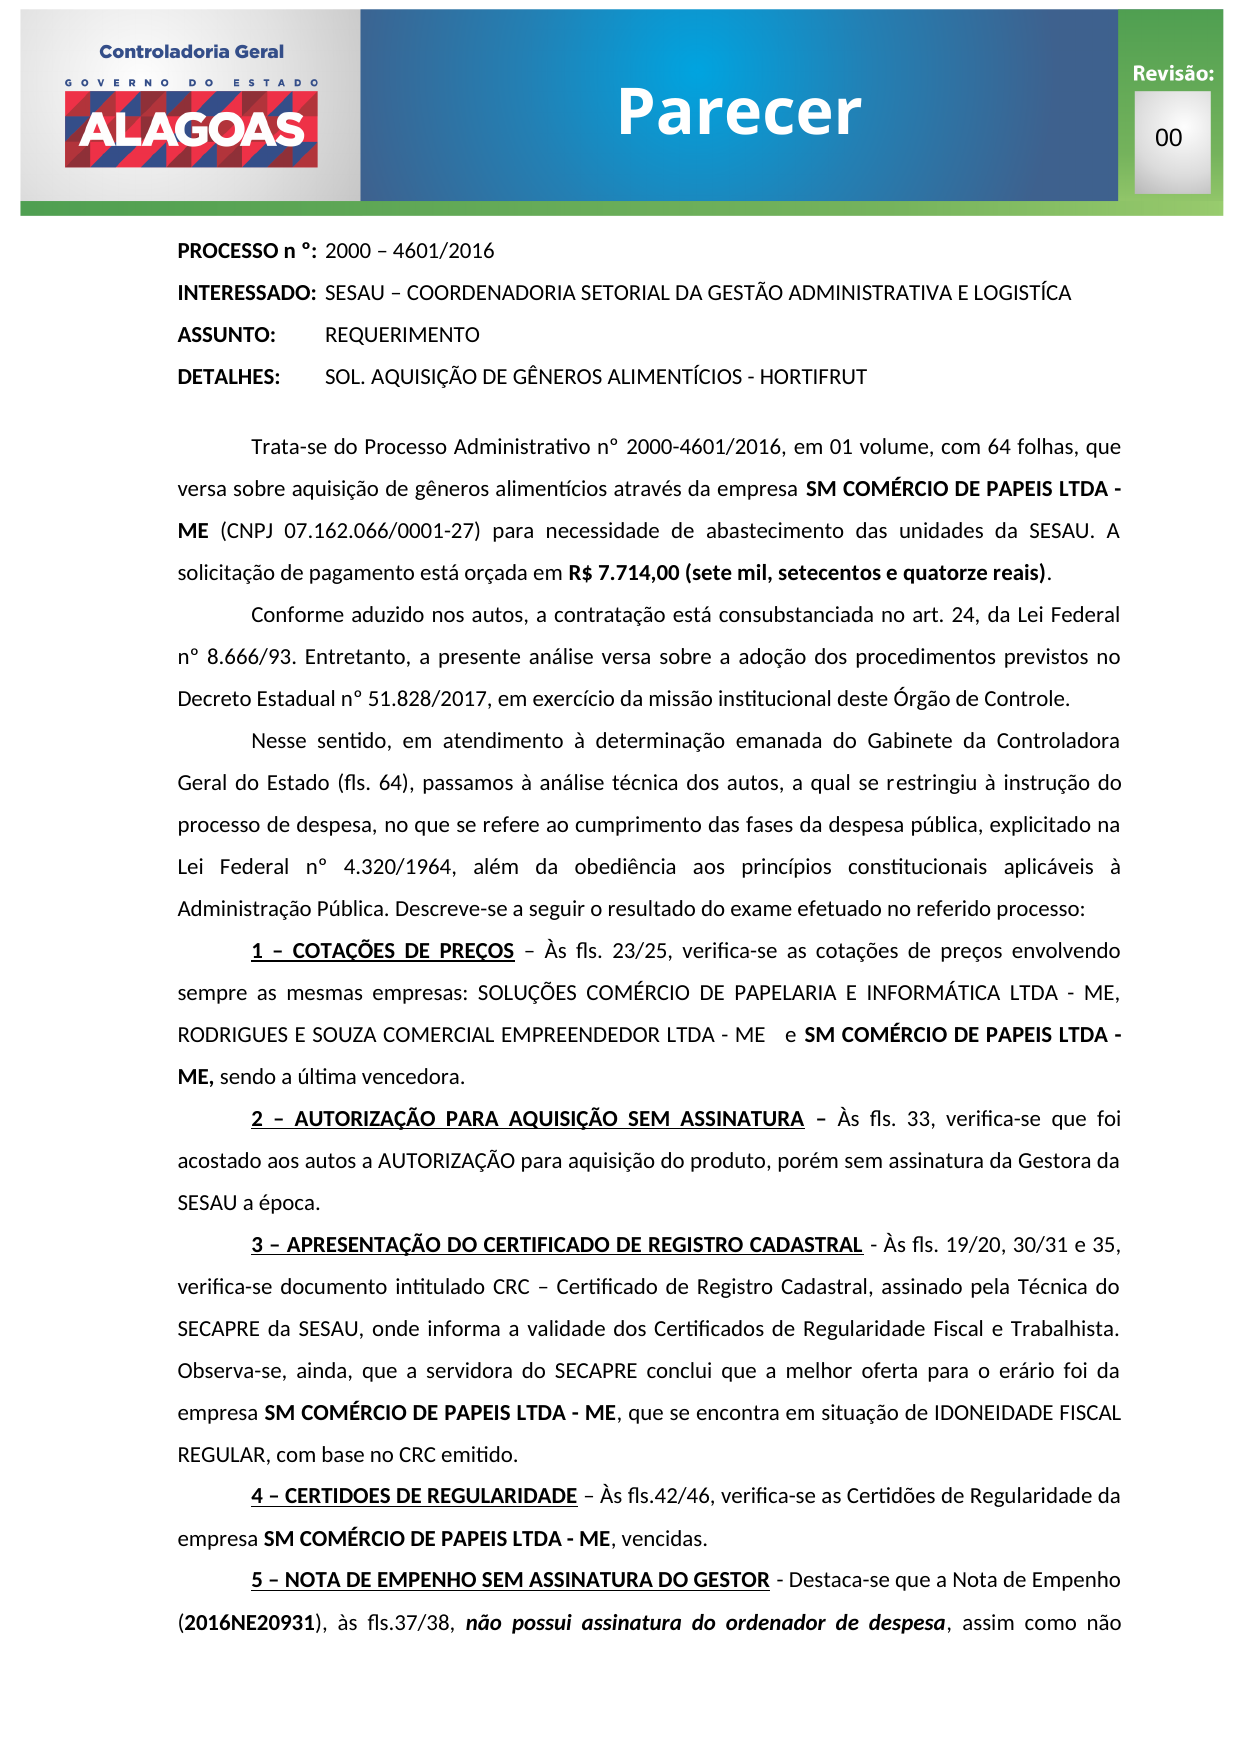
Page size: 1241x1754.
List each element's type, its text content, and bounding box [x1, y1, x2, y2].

text 2 – AUTORIZAÇÃO PARA AQUISIÇÃO SEM ASSINATURA – Às fls. 33, verifica-se que foi acostado aos autos a AUTORIZAÇÃO para aquisição do produto, porém sem assinatura da Gestora da SESAU a época. [177, 1104, 1122, 1216]
text Conforme aduzido nos autos, a contratação está consubstanciada no art. 24, da Lei Federal nº 8.666/93. Entretanto, a presente análise versa sobre a adoção dos procedimentos previstos no Decreto Estadual nº 51.828/2017, em exercício da missão institucional deste Órgão de Controle. [177, 600, 1122, 712]
text 3 – APRESENTAÇÃO DO CERTIFICADO DE REGISTRO CADASTRAL - Às fls. 19/20, 30/31 e 35, verifica-se documento intitulado CRC – Certificado de Registro Cadastral, assinado pela Técnica do SECAPRE da SESAU, onde informa a validade dos Certificados de Regularidade Fiscal e Trabalhista. Observa-se, ainda, que a servidora do SECAPRE conclui que a melhor oferta para o erário foi da empresa SM COMÉRCIO DE PAPEIS LTDA - ME, que se encontra em situação de IDONEIDADE FISCAL REGULAR, com base no CRC emitido. [177, 1230, 1122, 1468]
text ASSUNTO: REQUERIMENTO [177, 320, 1122, 348]
text 4 – CERTIDOES DE REGULARIDADE – Às fls.42/46, verifica-se as Certidões de Regularidade da empresa SM COMÉRCIO DE PAPEIS LTDA - ME, vencidas. [177, 1482, 1122, 1552]
text INTERESSADO: SESAU – COORDENADORIA SETORIAL DA GESTÃO ADMINISTRATIVA E LOGISTÍCA [177, 278, 1122, 306]
picture [20, 9, 1224, 216]
text Nesse sentido, em atendimento à determinação emanada do Gabinete da Controladora Geral do Estado (fls. 64), passamos à análise técnica dos autos, a qual se restringiu à instrução do processo de despesa, no que se refere ao cumprimento das fases da despesa pública, explicitado na Lei Federal nº 4.320/1964, além da obediência aos princípios constitucionais aplicáveis à Administração Pública. Descreve-se a seguir o resultado do exame efetuado no referido processo: [177, 726, 1122, 922]
text PROCESSO n º: 2000 – 4601/2016 [177, 236, 1122, 264]
text Trata-se do Processo Administrativo nº 2000-4601/2016, em 01 volume, com 64 folhas, que versa sobre aquisição de gêneros alimentícios através da empresa SM COMÉRCIO DE PAPEIS LTDA - ME (CNPJ 07.162.066/0001-27) para necessidade de abastecimento das unidades da SESAU. A solicitação de pagamento está orçada em R$ 7.714,00 (sete mil, setecentos e quatorze reais). [177, 432, 1122, 586]
text DETALHES: SOL. AQUISIÇÃO DE GÊNEROS ALIMENTÍCIOS - HORTIFRUT [177, 362, 1122, 390]
text 1 – COTAÇÕES DE PREÇOS – Às fls. 23/25, verifica-se as cotações de preços envolvendo sempre as mesmas empresas: SOLUÇÕES COMÉRCIO DE PAPELARIA E INFORMÁTICA LTDA - ME, RODRIGUES E SOUZA COMERCIAL EMPREENDEDOR LTDA - ME e SM COMÉRCIO DE PAPEIS LTDA - ME, sendo a última vencedora. [177, 936, 1122, 1090]
